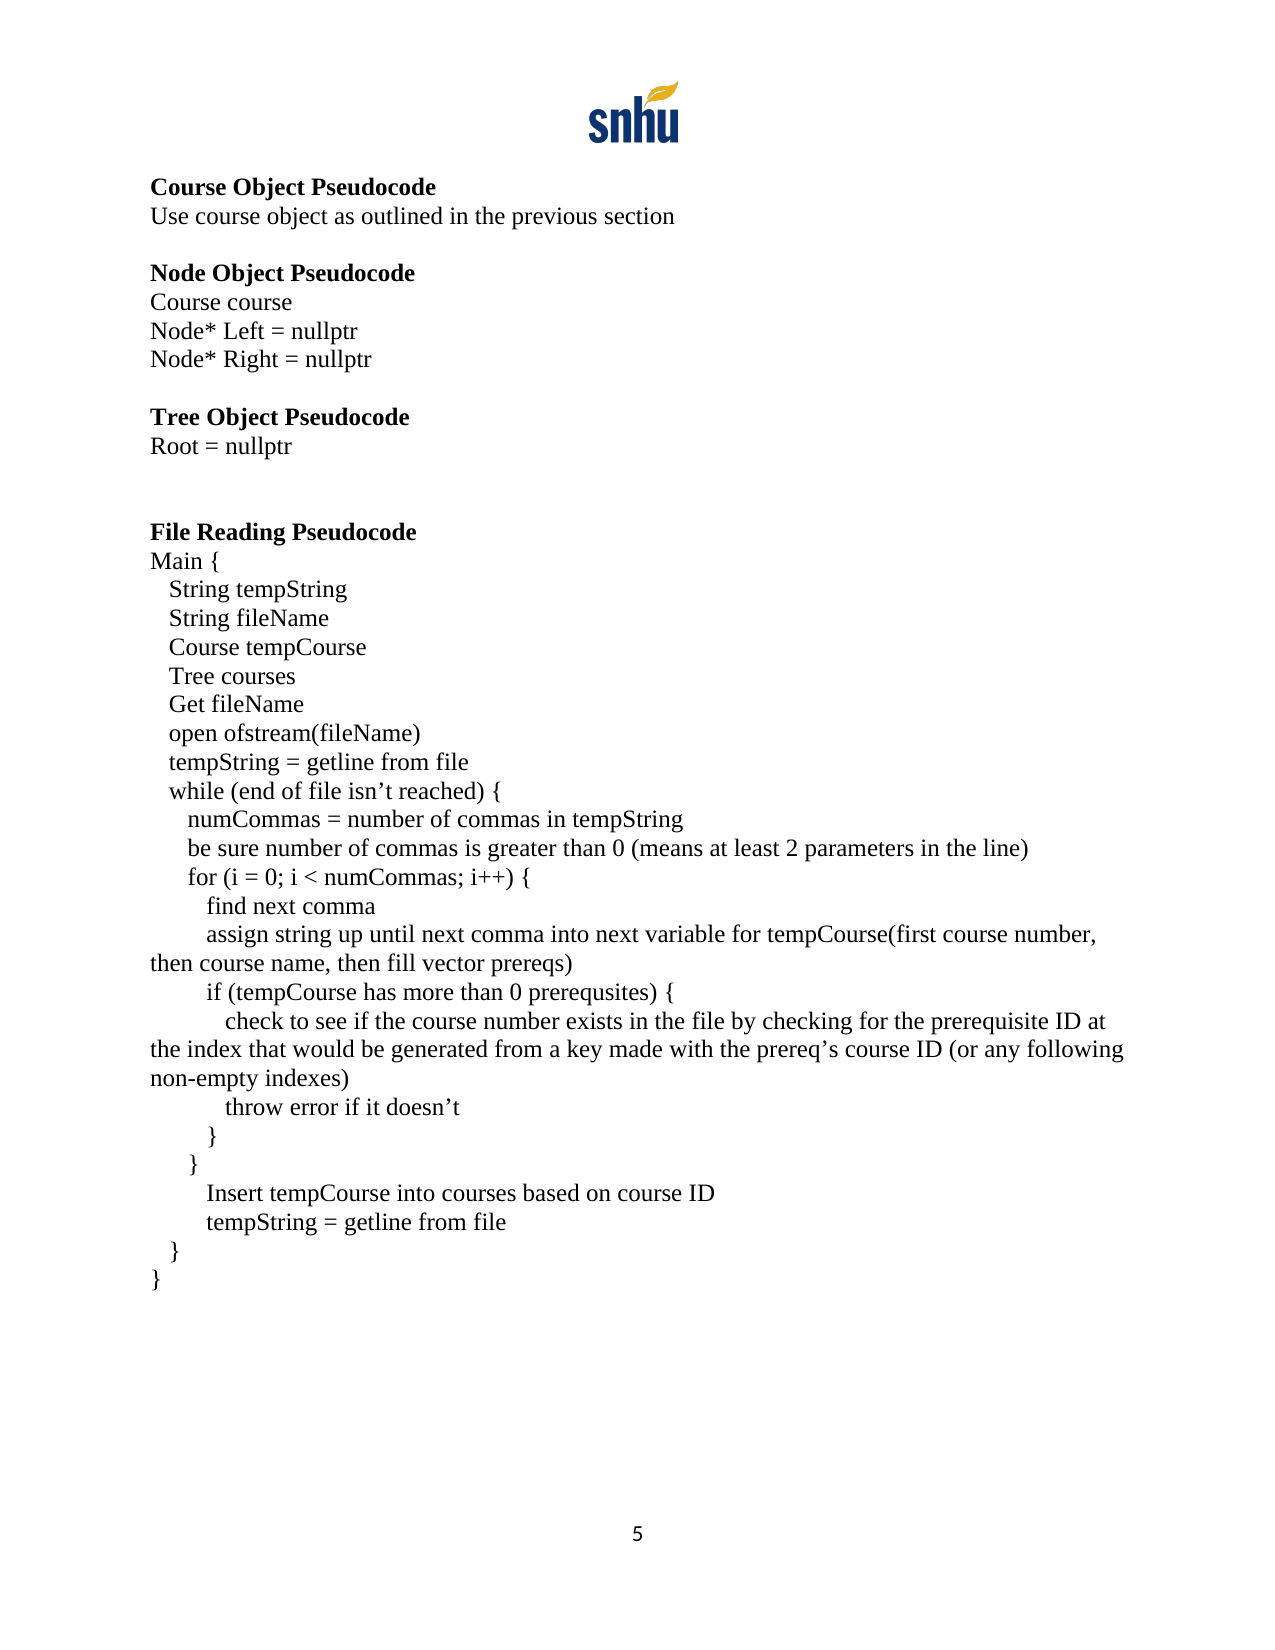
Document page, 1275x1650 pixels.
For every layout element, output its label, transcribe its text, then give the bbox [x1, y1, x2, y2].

text File Reading Pseudocode [150, 517, 1125, 546]
text Root = nullptr [150, 431, 1125, 459]
text Insert tempCourse into courses based on course ID tempString = getline from file } } [150, 1178, 1125, 1293]
text Use course object as outlined in the previous section [150, 201, 1125, 229]
picture [568, 75, 707, 152]
text Node Object Pseudocode [150, 258, 1125, 287]
text Node* Left = nullptr [150, 316, 1125, 344]
text Course course [150, 287, 1125, 316]
text Get fileName open ofstream(fileName) tempString = getline from file while (end of file isn’t reached) { numCommas = number of commas in tempString be sure number of commas is greater than 0 (means at least 2 parameters in the line) for (i = 0; i < numCommas; i++) { find next comma assign string up until next comma into next variable for tempCourse(first course number, then course name, then fill vector prereqs) if (tempCourse has more than 0 prerequsites) { check to see if the course number exists in the file by checking for the prerequisite ID at the index that would be generated from a key made with the prereq’s course ID (or any following non-empty indexes) throw error if it doesn’t } } [150, 689, 1125, 1178]
text Course Object Pseudocode [150, 172, 1125, 201]
text Node* Right = nullptr [150, 344, 1125, 373]
text Main { String tempString String fileName Course tempCourse Tree courses [150, 546, 1125, 689]
text Tree Object Pseudocode [150, 402, 1125, 431]
